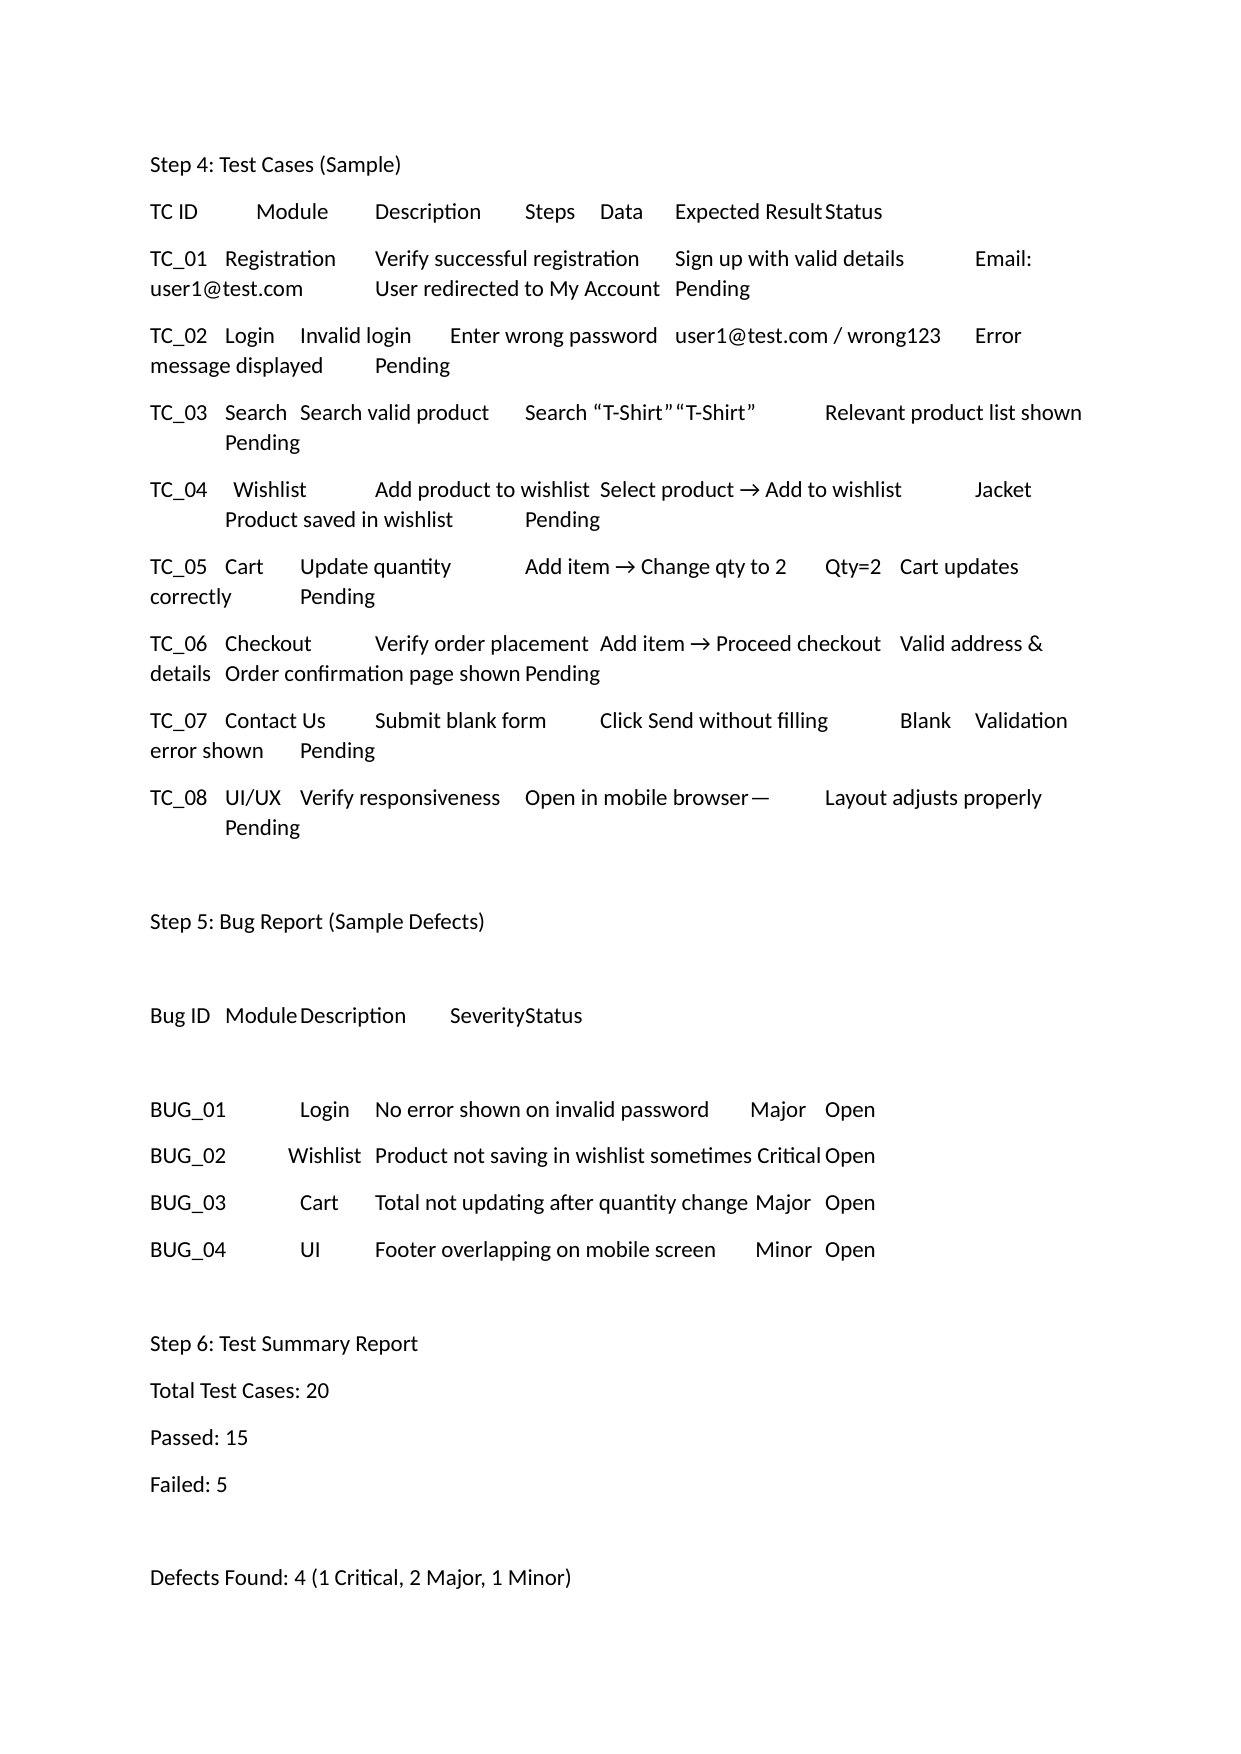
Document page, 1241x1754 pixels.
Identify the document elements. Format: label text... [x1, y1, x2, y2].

text Passed: 15 [150, 1423, 1090, 1451]
text Step 4: Test Cases (Sample) [150, 150, 1090, 178]
text Bug ID Module Description Severity Status [150, 1001, 1090, 1029]
text BUG_03 Cart Total not updating after quantity change Major Open [150, 1188, 1090, 1217]
text Step 5: Bug Report (Sample Defects) [150, 907, 1090, 935]
text TC_03 Search Search valid product Search “T-Shirt” “T-Shirt” Relevant product list shown Pending [150, 398, 1090, 456]
text TC_04 Wishlist Add product to wishlist Select product → Add to wishlist Jacket Product saved in wishlist Pending [150, 475, 1090, 533]
text BUG_04 UI Footer overlapping on mobile screen Minor Open [150, 1235, 1090, 1263]
text BUG_01 Login No error shown on invalid password Major Open [150, 1095, 1090, 1123]
text Total Test Cases: 20 [150, 1376, 1090, 1404]
text TC_01 Registration Verify successful registration Sign up with valid details Email: user1@test.com User redirected to My Account Pending [150, 244, 1090, 302]
text Failed: 5 [150, 1470, 1090, 1498]
text TC_05 Cart Update quantity Add item → Change qty to 2 Qty=2 Cart updates correctly Pending [150, 552, 1090, 610]
text TC_07 Contact Us Submit blank form Click Send without filling Blank Validation error shown Pending [150, 706, 1090, 764]
text TC_06 Checkout Verify order placement Add item → Proceed checkout Valid address & details Order confirmation page shown Pending [150, 629, 1090, 687]
text TC_02 Login Invalid login Enter wrong password user1@test.com / wrong123 Error message displayed Pending [150, 321, 1090, 379]
text BUG_02 Wishlist Product not saving in wishlist sometimes Critical Open [150, 1142, 1090, 1170]
text TC ID Module Description Steps Data Expected Result Status [150, 197, 1090, 225]
text TC_08 UI/UX Verify responsiveness Open in mobile browser — Layout adjusts properly Pending [150, 783, 1090, 842]
text Defects Found: 4 (1 Critical, 2 Major, 1 Minor) [150, 1563, 1090, 1592]
text Step 6: Test Summary Report [150, 1329, 1090, 1357]
